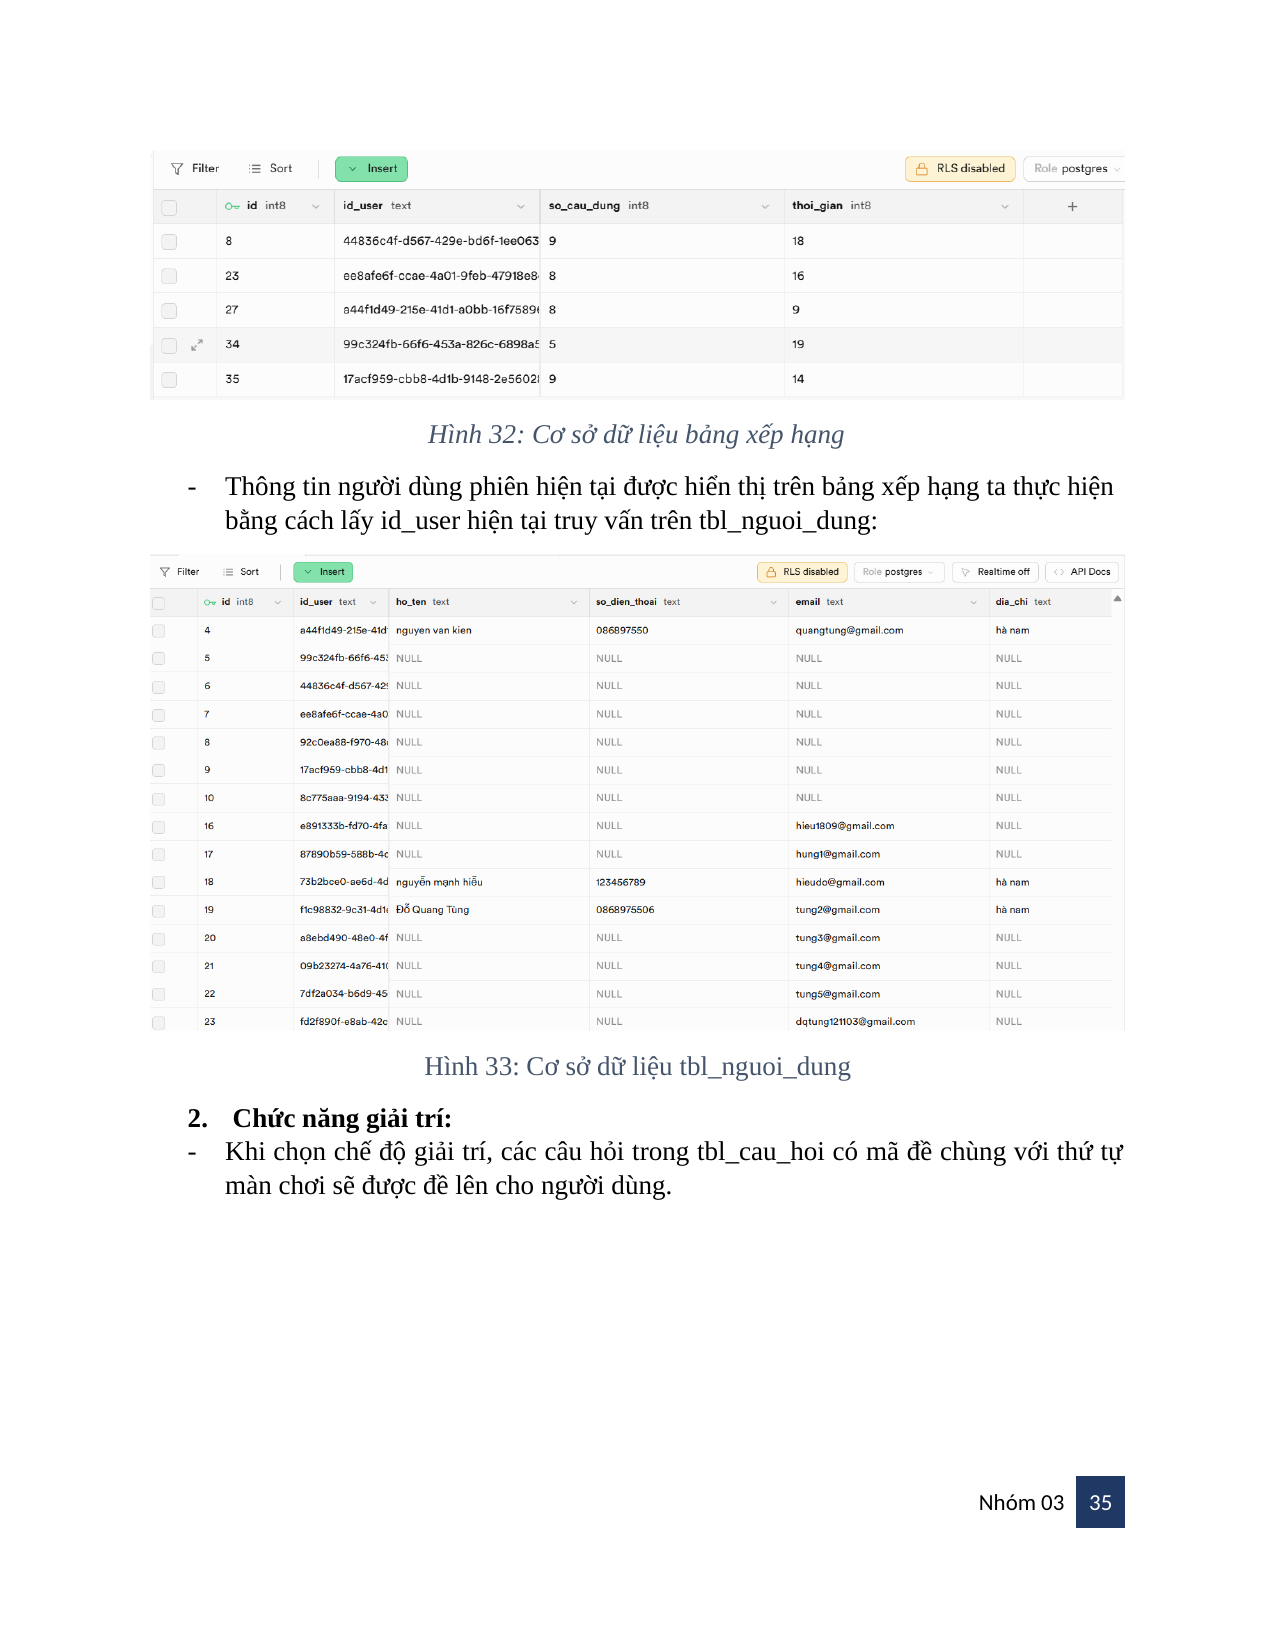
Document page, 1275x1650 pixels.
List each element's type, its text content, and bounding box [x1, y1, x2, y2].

list Chức năng giải trí: [187, 1102, 1125, 1133]
picture [150, 554, 1125, 1031]
list Thông tin người dùng phiên hiện tại được hiển thị trên bảng xếp hạng ta thực hiện bằng cách lấy id_user hiện tại truy vấn trên tbl_nguoi_dung: [187, 470, 1125, 535]
list Khi chọn chế độ giải trí, các câu hỏi trong tbl_cau_hoi có mã đề chùng với thứ tự màn chơi sẽ được đề lên cho người dùng. [187, 1135, 1125, 1200]
text Hình 33: Cơ sở dữ liệu tbl_nguoi_dung [150, 1050, 1125, 1081]
picture [150, 150, 1125, 400]
text Hình 32: Cơ sở dữ liệu bảng xếp hạng [150, 418, 1125, 449]
